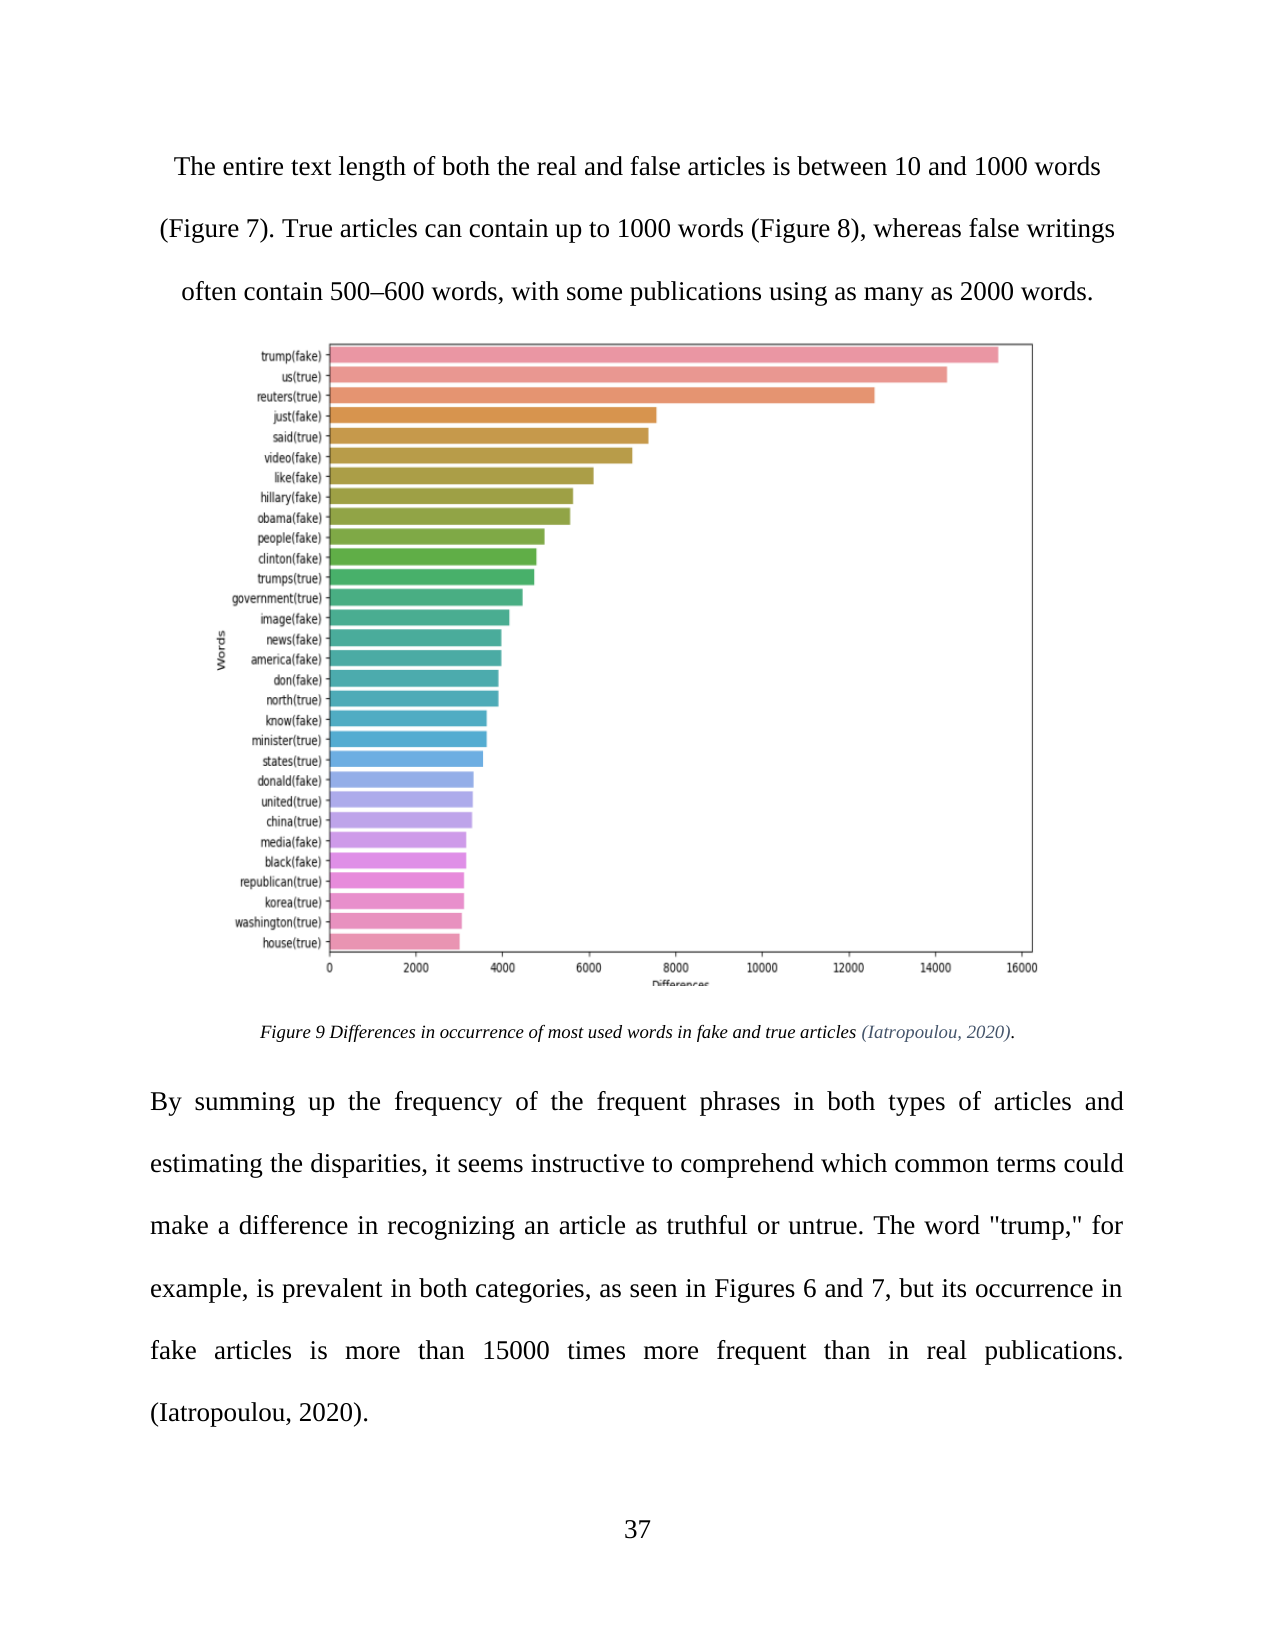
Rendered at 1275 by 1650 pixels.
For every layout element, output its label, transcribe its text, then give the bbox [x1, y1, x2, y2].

picture [193, 341, 1082, 986]
text Figure 9 Differences in occurrence of most used words in fake and true articles. [150, 1021, 1125, 1042]
text By summing up the frequency of the frequent phrases in both types of articles and estimating the disparities, it seems instructive to comprehend which common terms could make a difference in recognizing an article as truthful or untrue. The word "trump," for example, is prevalent in both categories, as seen in Figures 6 and 7, but its occurrence in fake articles is more than 15000 times more frequent than in real publications.. [150, 1085, 1125, 1427]
text The entire text length of both the real and false articles is between 10 and 1000 words (Figure 7). True articles can contain up to 1000 words (Figure 8), whereas false writings often contain 500–600 words, with some publications using as many as 2000 words. [150, 150, 1125, 306]
